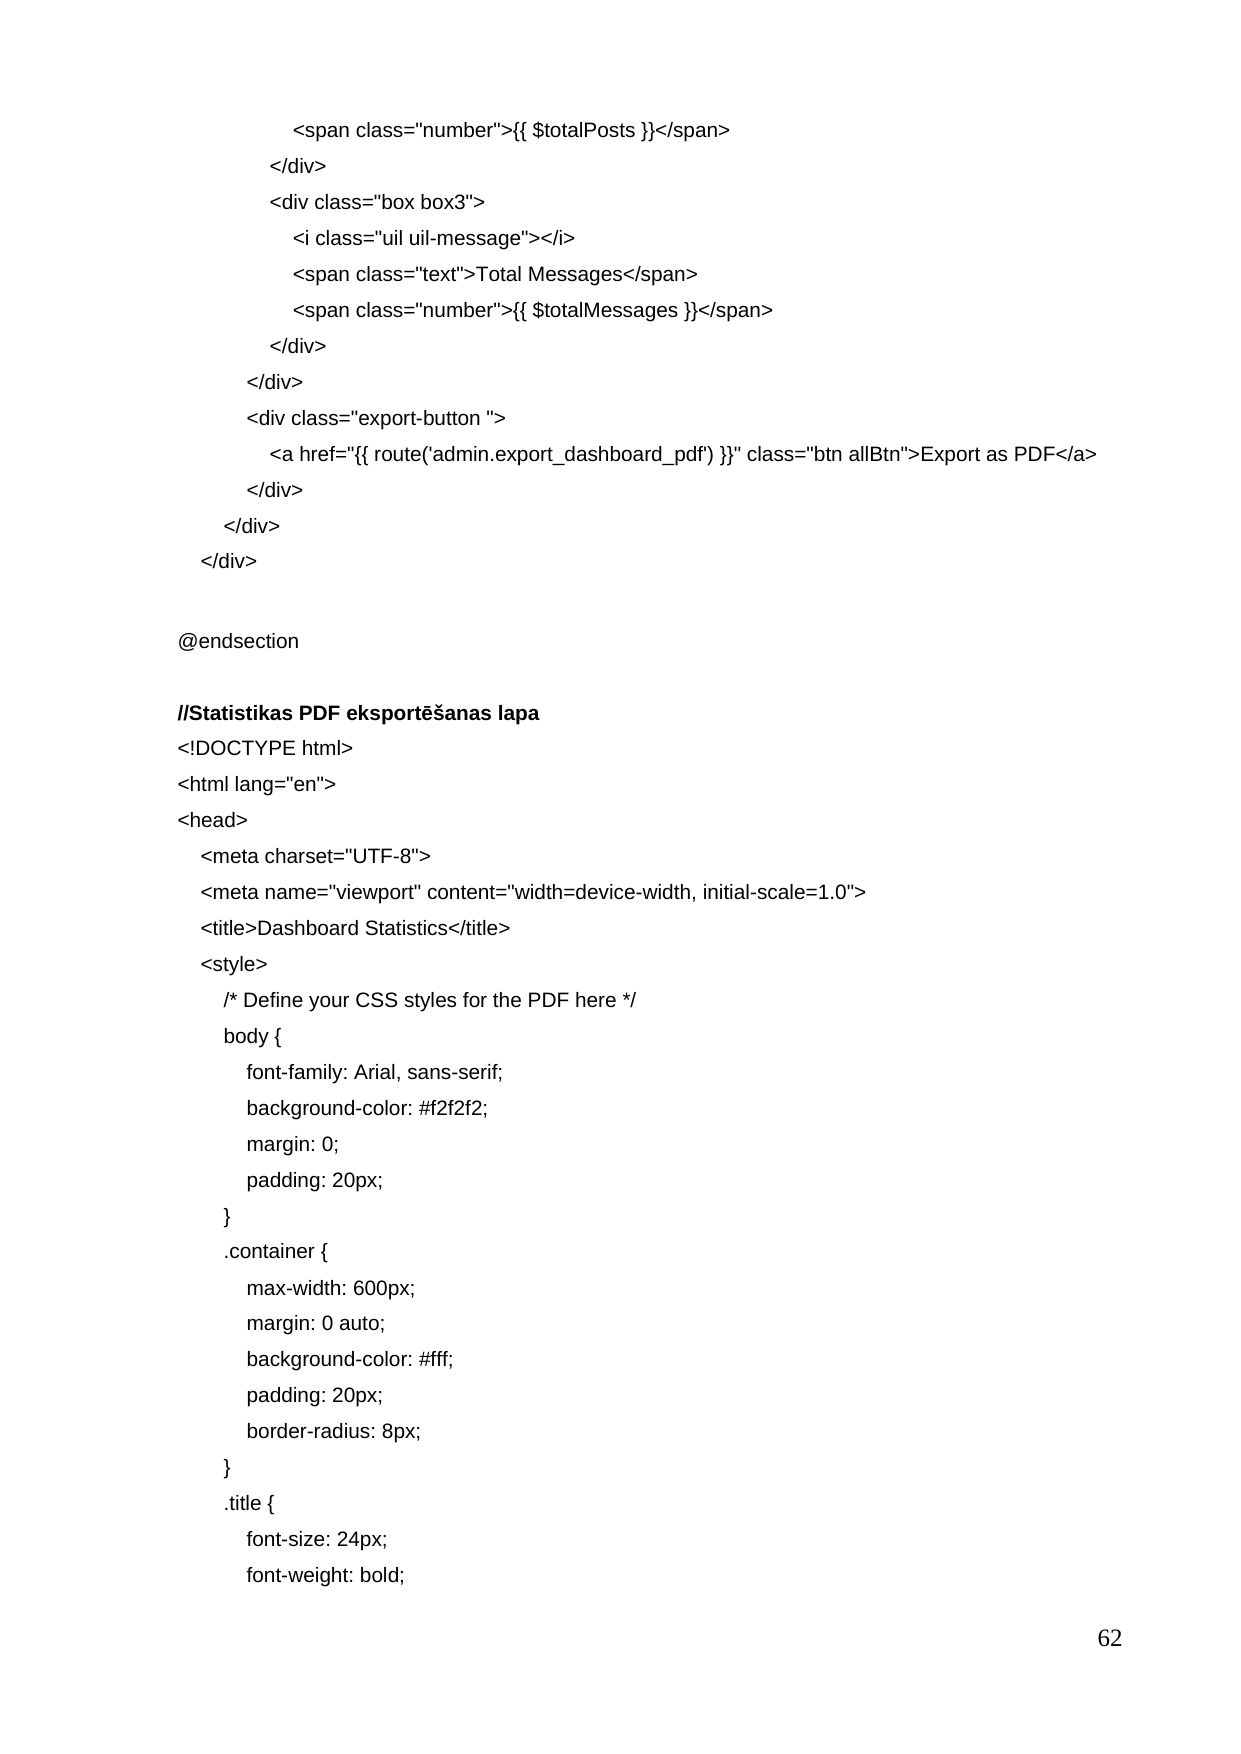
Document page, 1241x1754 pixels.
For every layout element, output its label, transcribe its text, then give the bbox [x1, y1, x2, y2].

text </div> [177, 154, 1122, 178]
text .title { [177, 1491, 1122, 1515]
text <style> [177, 952, 1122, 976]
text } [177, 1203, 1122, 1227]
text <a href="{{ route('admin.export_dashboard_pdf') }}" class="btn allBtn">Export as PDF</a> [177, 442, 1122, 466]
text border-radius: 8px; [177, 1419, 1122, 1443]
text </div> [177, 513, 1122, 537]
text /* Define your CSS styles for the PDF here */ [177, 988, 1122, 1012]
text <span class="text">Total Messages</span> [177, 262, 1122, 286]
text <html lang="en"> [177, 772, 1122, 796]
text <span class="number">{{ $totalMessages }}</span> [177, 298, 1122, 322]
text padding: 20px; [177, 1383, 1122, 1407]
text <div class="export-button "> [177, 406, 1122, 429]
text .container { [177, 1239, 1122, 1263]
text max-width: 600px; [177, 1275, 1122, 1299]
text background-color: #f2f2f2; [177, 1096, 1122, 1119]
text margin: 0 auto; [177, 1311, 1122, 1335]
text <meta charset="UTF-8"> [177, 844, 1122, 868]
text font-weight: bold; [177, 1563, 1122, 1587]
text </div> [177, 477, 1122, 501]
text </div> [177, 549, 1122, 573]
text body { [177, 1024, 1122, 1048]
text <!DOCTYPE html> [177, 736, 1122, 760]
text background-color: #fff; [177, 1347, 1122, 1371]
text @endsection [177, 628, 1122, 652]
text padding: 20px; [177, 1167, 1122, 1191]
text <div class="box box3"> [177, 190, 1122, 214]
text <title>Dashboard Statistics</title> [177, 916, 1122, 940]
text </div> [177, 370, 1122, 394]
text <span class="number">{{ $totalPosts }}</span> [177, 118, 1122, 142]
text font-size: 24px; [177, 1527, 1122, 1551]
text } [177, 1455, 1122, 1479]
text <meta name="viewport" content="width=device-width, initial-scale=1.0"> [177, 880, 1122, 904]
text font-family: Arial, sans-serif; [177, 1060, 1122, 1084]
text //Statistikas PDF eksportēšanas lapa [177, 700, 1122, 724]
text margin: 0; [177, 1132, 1122, 1156]
text </div> [177, 334, 1122, 358]
text <head> [177, 808, 1122, 832]
text <i class="uil uil-message"></i> [177, 226, 1122, 250]
